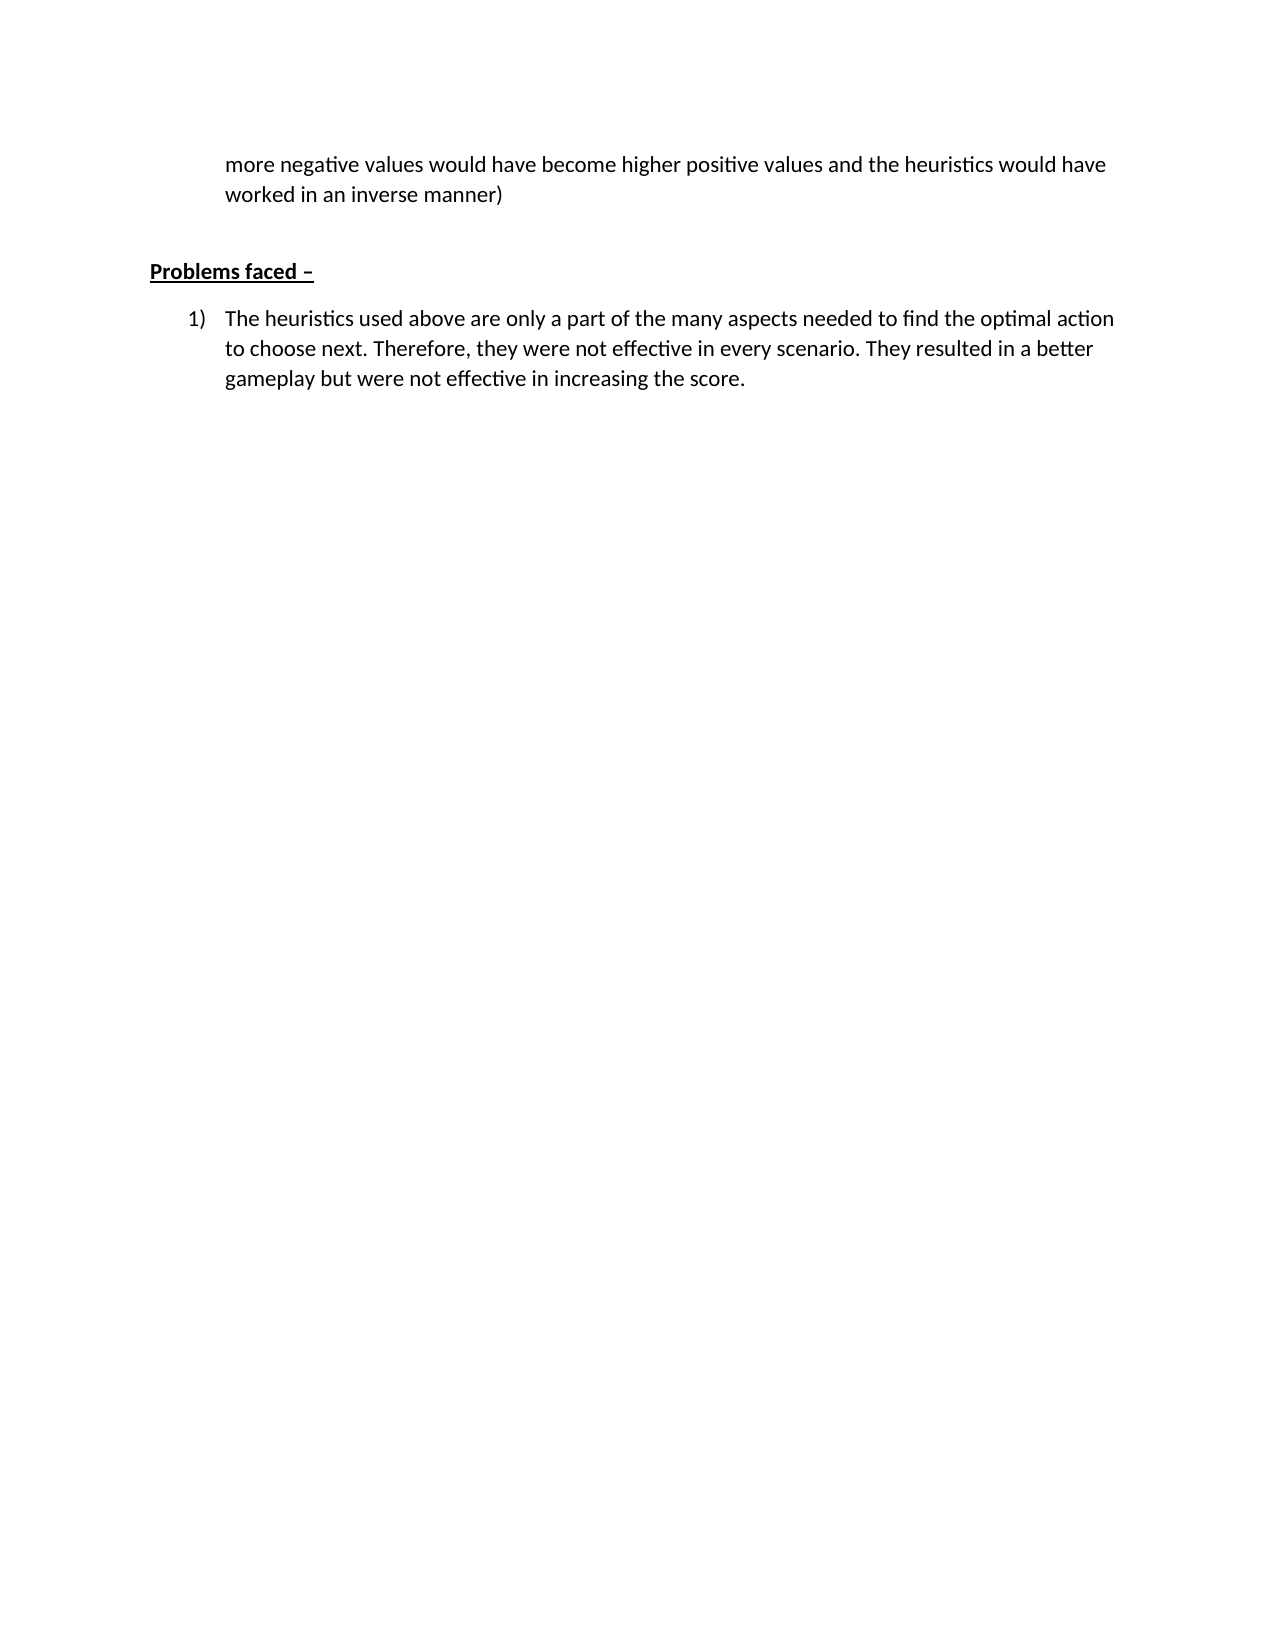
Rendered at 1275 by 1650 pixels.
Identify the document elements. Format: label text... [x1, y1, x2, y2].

text Problems faced – [150, 257, 1125, 285]
list The heuristics used above are only a part of the many aspects needed to find the optimal action to choose next. Therefore, they were not effective in every scenario. They resulted in a better gameplay but were not effective in increasing the score. [187, 304, 1125, 393]
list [187, 150, 1125, 208]
